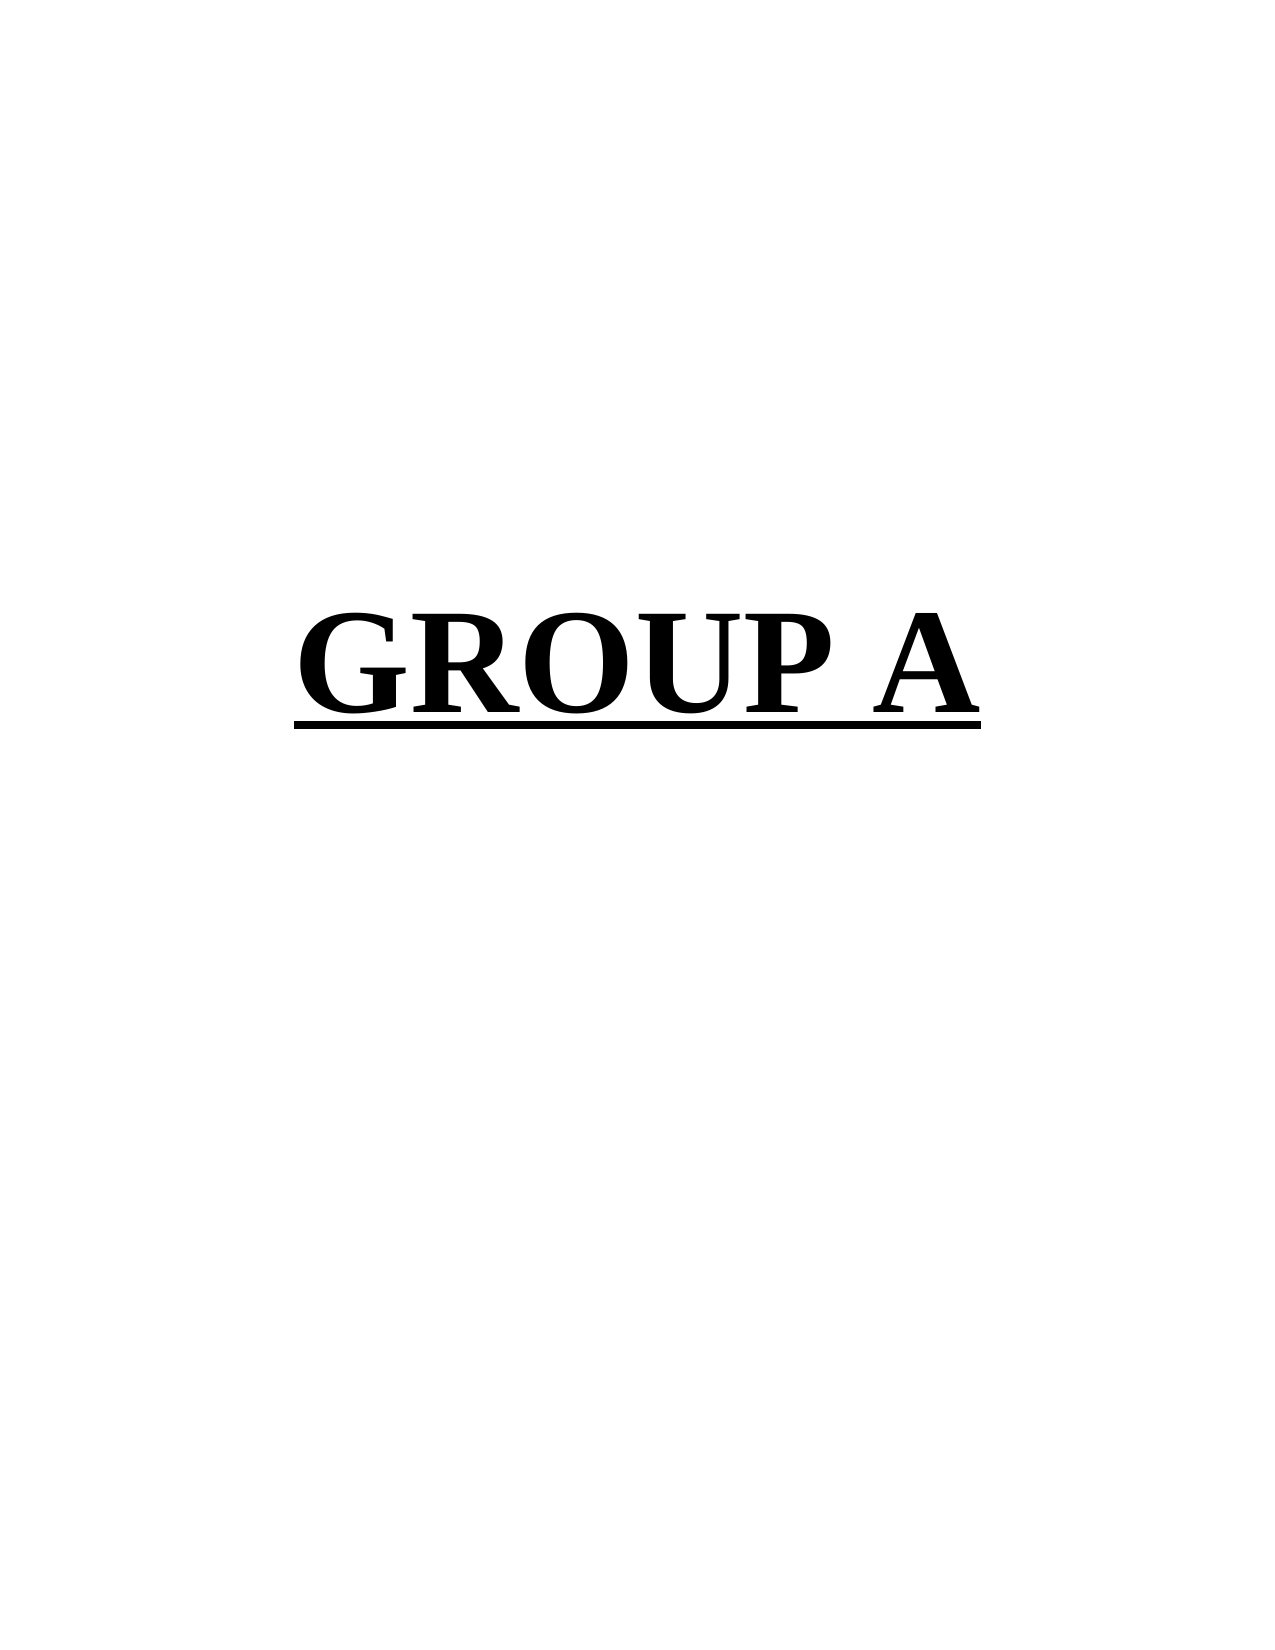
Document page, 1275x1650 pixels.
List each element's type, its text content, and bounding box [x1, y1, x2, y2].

text GROUP A [150, 572, 1125, 745]
